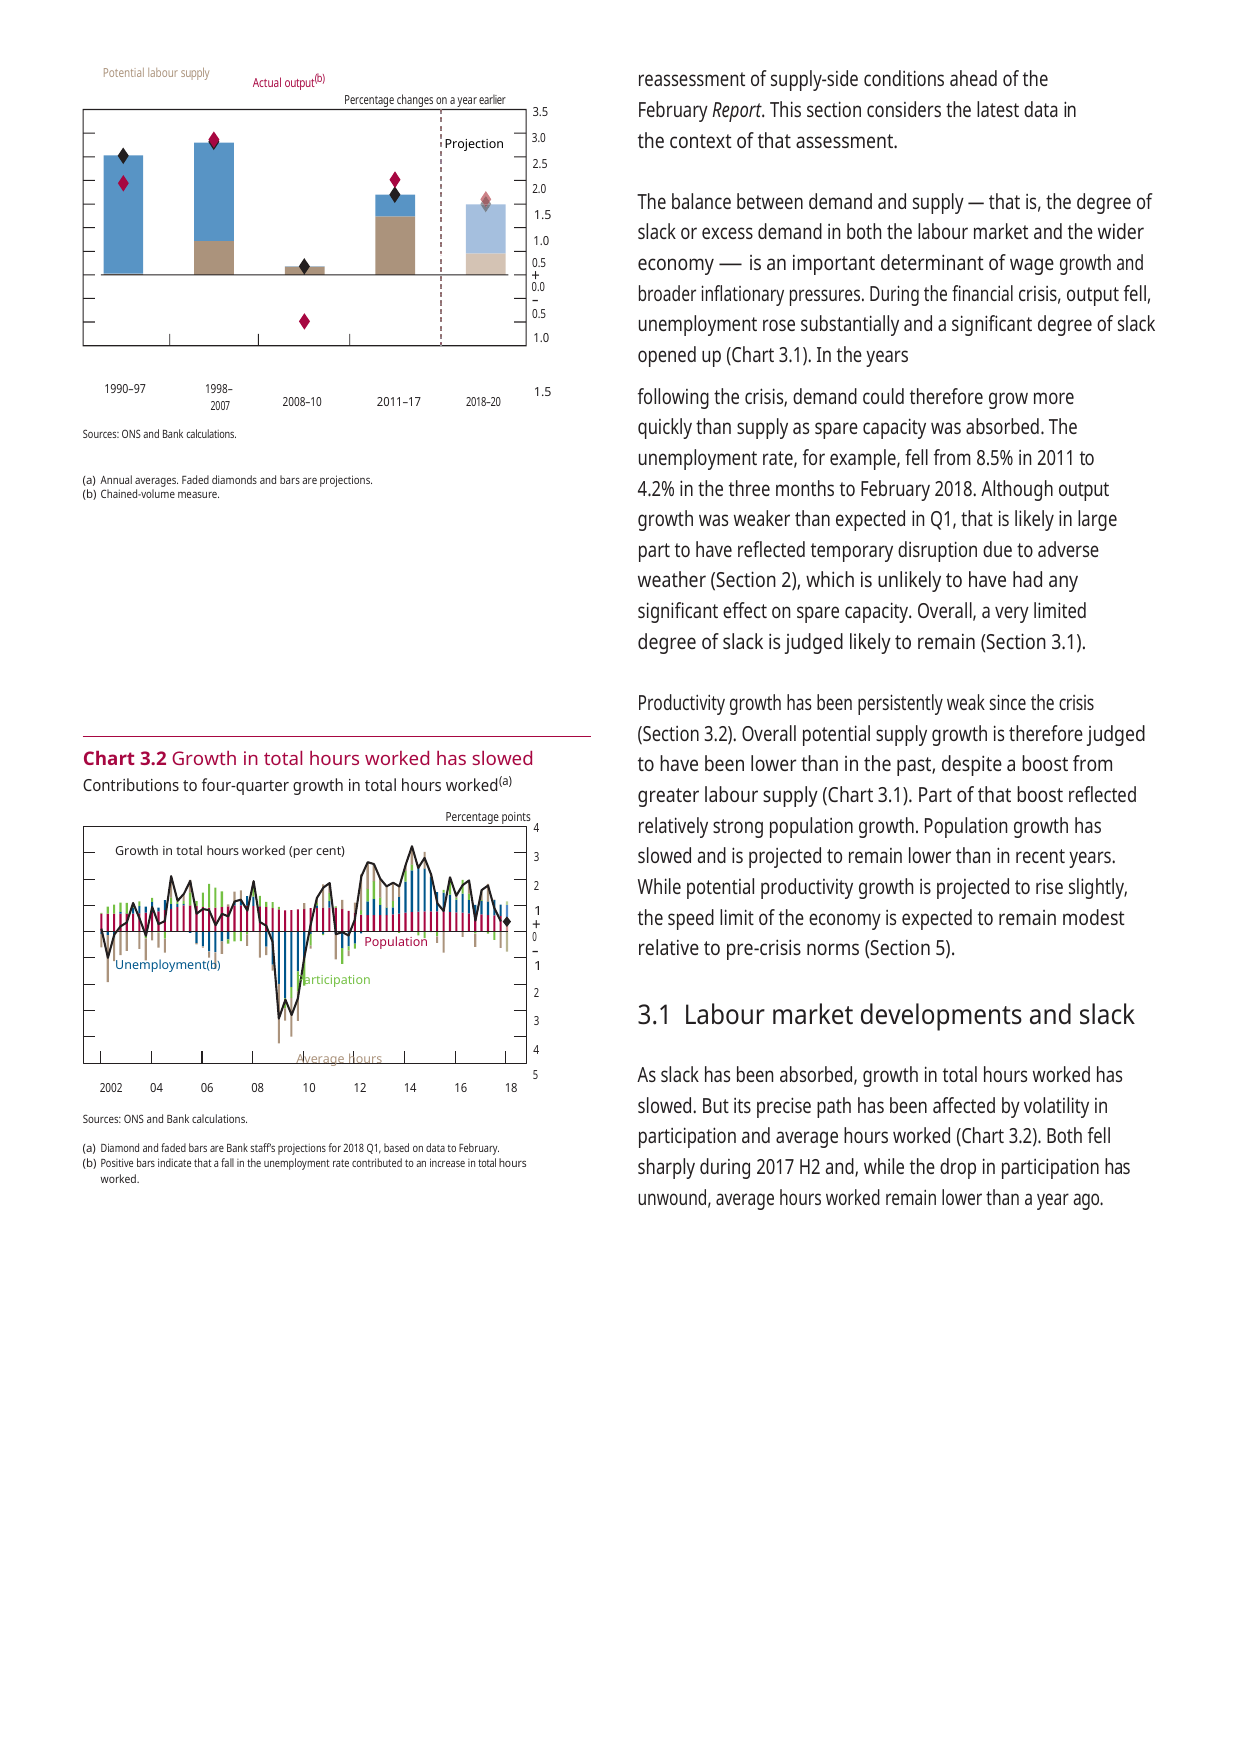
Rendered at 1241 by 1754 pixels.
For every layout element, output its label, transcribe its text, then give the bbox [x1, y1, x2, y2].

text 1.0 [533, 329, 552, 346]
text 3.5 [532, 103, 552, 120]
text 2007 [29, 397, 230, 414]
text 1.0 [533, 232, 552, 249]
text 3 [29, 848, 539, 866]
text As slack has been absorbed, growth in total hours worked has slowed. But its precise path has been affected by volatility in participation and average hours worked (Chart 3.2). Both fell sharply during 2017 H2 and, while the drop in participation has unwound, average hours worked remain lower than a year ago. [637, 1060, 1158, 1211]
text Actual output(b) [253, 70, 334, 92]
text 1.5 [534, 383, 552, 400]
text 2 [29, 877, 539, 894]
text 2.0 [532, 181, 552, 198]
text 0.5 [532, 308, 552, 321]
list Positive bars indicate that a fall in the unemployment rate contributed to an increase in total hours worked. [82, 1156, 530, 1186]
text Productivity growth has been persistently weak since the crisis (Section 3.2). Overall potential supply growth is therefore judged to have been lower than in the past, despite a boost from greater labour supply (Chart 3.1). Part of that boost reflected relatively strong population growth. Population growth has slowed and is projected to remain lower than in recent years. While potential productivity growth is projected to rise slightly, the speed limit of the economy is expected to remain modest relative to pre-crisis norms (Section 5). [637, 688, 1158, 962]
text Sources: ONS and Bank calculations. [83, 427, 252, 442]
text following the crisis, demand could therefore grow more quickly than supply as spare capacity was absorbed. The unemployment rate, for example, fell from 8.5% in 2011 to [637, 382, 1127, 471]
text 3.1 Labour market developments and slack [637, 996, 1211, 1033]
text + [531, 270, 552, 285]
text 1990–97 1998– [29, 382, 232, 397]
text Percentage points 4 [29, 808, 539, 837]
text 2002 04 06 08 10 12 14 16 18 [99, 1082, 544, 1095]
text Percentage changes on a year earlier [344, 91, 525, 108]
text Chart 3.2 Growth in total hours worked has slowed [83, 745, 544, 771]
text – [532, 294, 552, 308]
list Annual averages. Faded diamonds and bars are projections. [82, 474, 544, 487]
text Contributions to four-quarter growth in total hours worked(a) [83, 772, 544, 796]
text 2 [29, 984, 539, 1001]
text 3 [29, 1012, 539, 1029]
list Chained-volume measure. [82, 487, 544, 501]
text 4 [29, 1041, 539, 1058]
text 1.5 [534, 206, 552, 223]
text 3.0 [532, 129, 552, 146]
text 2008–10 2011–17 2018–20 [282, 393, 510, 411]
text 4.2% in the three months to February 2018. Although output growth was weaker than expected in Q1, that is likely in large part to have reflected temporary disruption due to adverse weather (Section 2), which is unlikely to have had any significant effect on spare capacity. Overall, a very limited degree of slack is judged likely to remain (Section 3.1). [637, 474, 1146, 655]
text 2.5 [532, 155, 552, 172]
text Sources: ONS and Bank calculations. [83, 1111, 544, 1127]
text Potential labour supply [103, 64, 218, 82]
list Diamond and faded bars are Bank staff’s projections for 2018 Q1, based on data to February. [82, 1142, 544, 1156]
text The balance between demand and supply — that is, the degree of slack or excess demand in both the labour market and the wider economy — is an important determinant of wage growth and broader inflationary pressures. During the financial crisis, output fell, unemployment rose substantially and a significant degree of slack opened up (Chart 3.1). In the years [637, 187, 1156, 368]
text reassessment of supply-side conditions ahead of the February Report. This section considers the latest data in the context of that assessment. [637, 64, 1105, 154]
